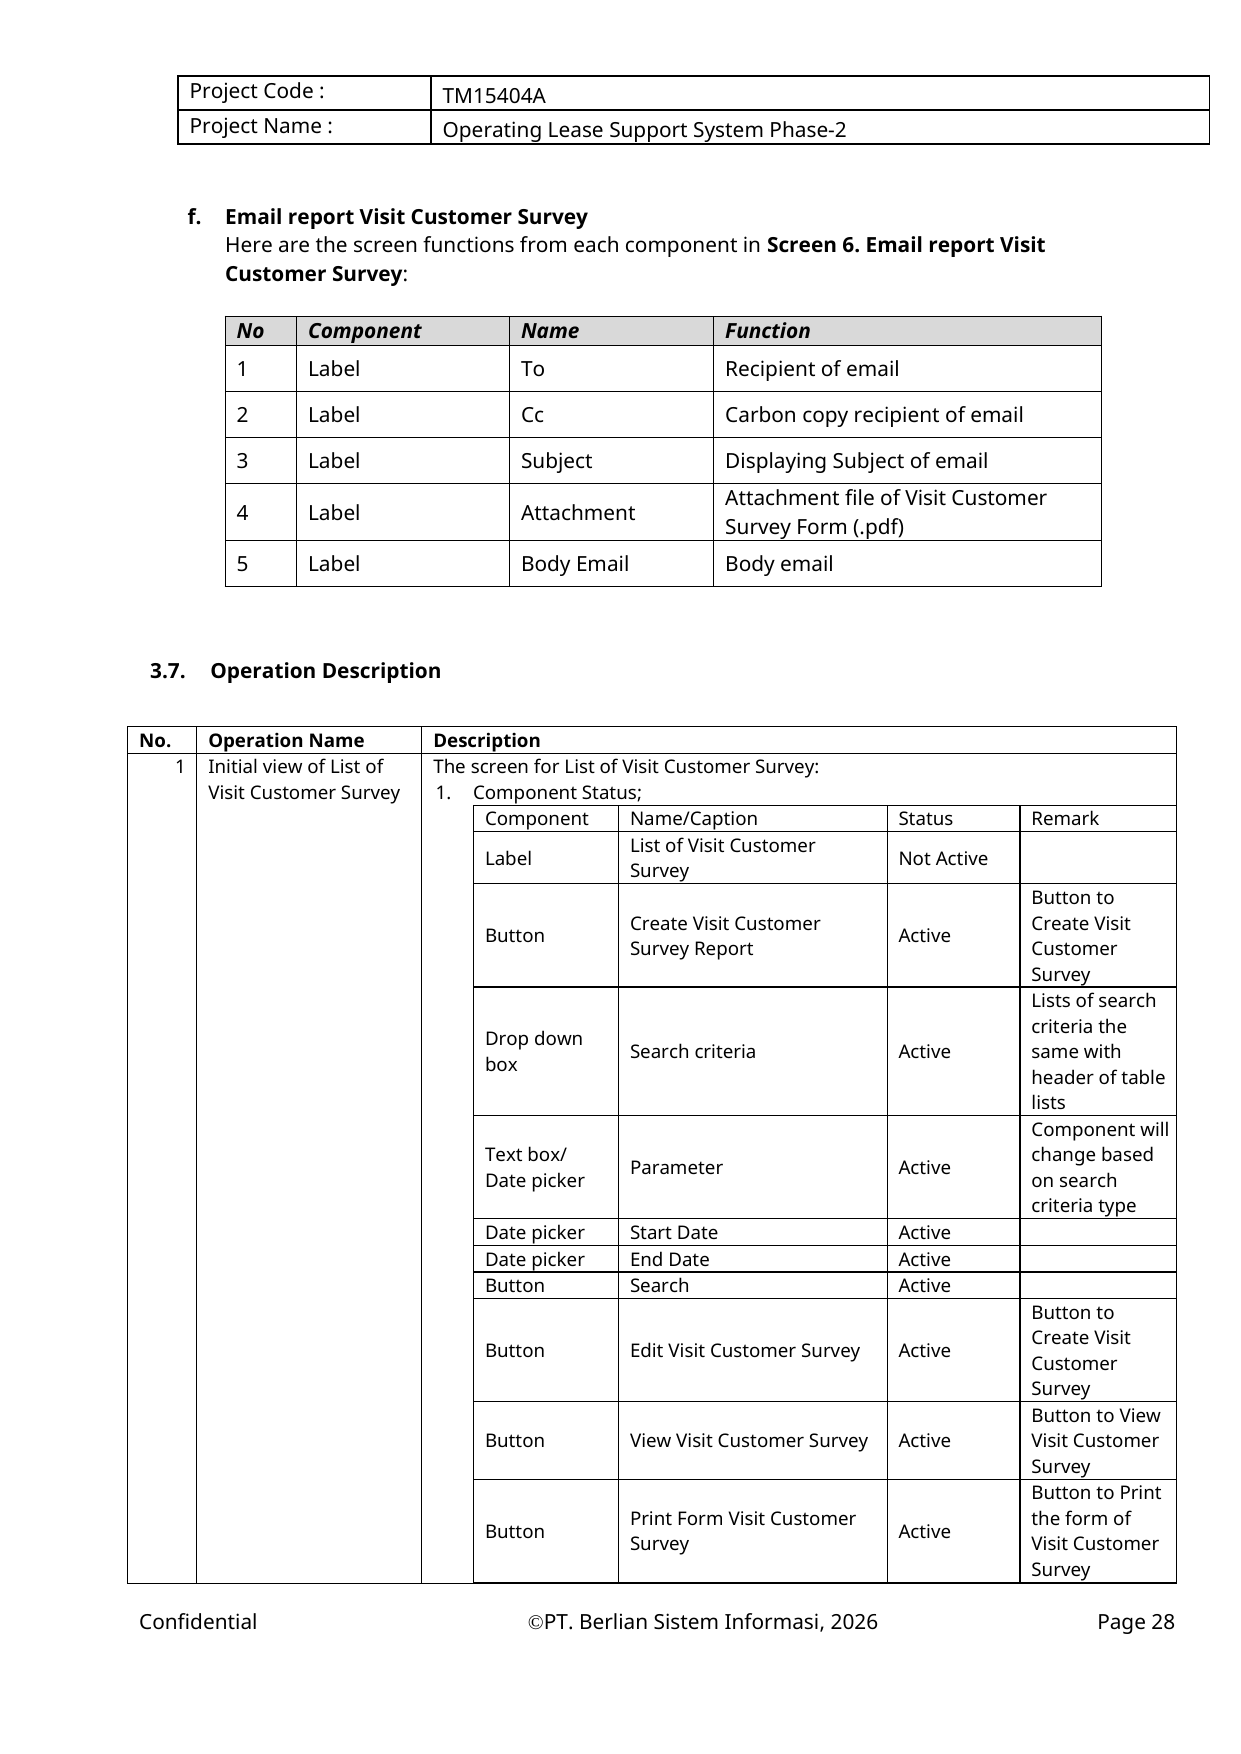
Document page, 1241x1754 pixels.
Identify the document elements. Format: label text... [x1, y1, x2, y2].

table_cell Attachment [510, 484, 713, 540]
table_header Name [510, 317, 713, 345]
table_cell Displaying Subject of email [714, 438, 1101, 482]
table_header No. [128, 727, 196, 753]
table_header Description [422, 727, 1176, 753]
table_cell 1 [128, 754, 196, 1583]
table_header No [226, 317, 296, 345]
table_cell Body Email [510, 541, 713, 586]
table_cell Carbon copy recipient of email [714, 392, 1101, 437]
table_cell Label [297, 541, 509, 586]
table_cell 4 [226, 484, 296, 540]
table_cell 5 [226, 541, 296, 586]
table_cell Cc [510, 392, 713, 437]
table_cell Subject [510, 438, 713, 482]
table_header Function [714, 317, 1101, 345]
list Email report Visit Customer Survey [187, 202, 1090, 230]
text Here are the screen functions from each component in Screen 6. Email report Visit Customer Survey: [225, 230, 1090, 287]
table_cell Body email [714, 541, 1101, 586]
table_header Component [297, 317, 509, 345]
table_cell 3 [226, 438, 296, 482]
table_cell Label [297, 484, 509, 540]
table_cell The screen for List of Visit Customer Survey: Component Status; [422, 754, 1176, 1583]
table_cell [197, 754, 421, 1583]
subtitle Operation Description [150, 657, 1090, 685]
table_cell Recipient of email [714, 346, 1101, 391]
table_cell Attachment file of Visit Customer Survey Form (.pdf) [714, 484, 1101, 540]
table_cell 1 [226, 346, 296, 391]
table_cell Label [297, 346, 509, 391]
table_cell To [510, 346, 713, 391]
table_cell 2 [226, 392, 296, 437]
table_header Operation Name [197, 727, 421, 753]
table_cell Label [297, 438, 509, 482]
table_cell Label [297, 392, 509, 437]
